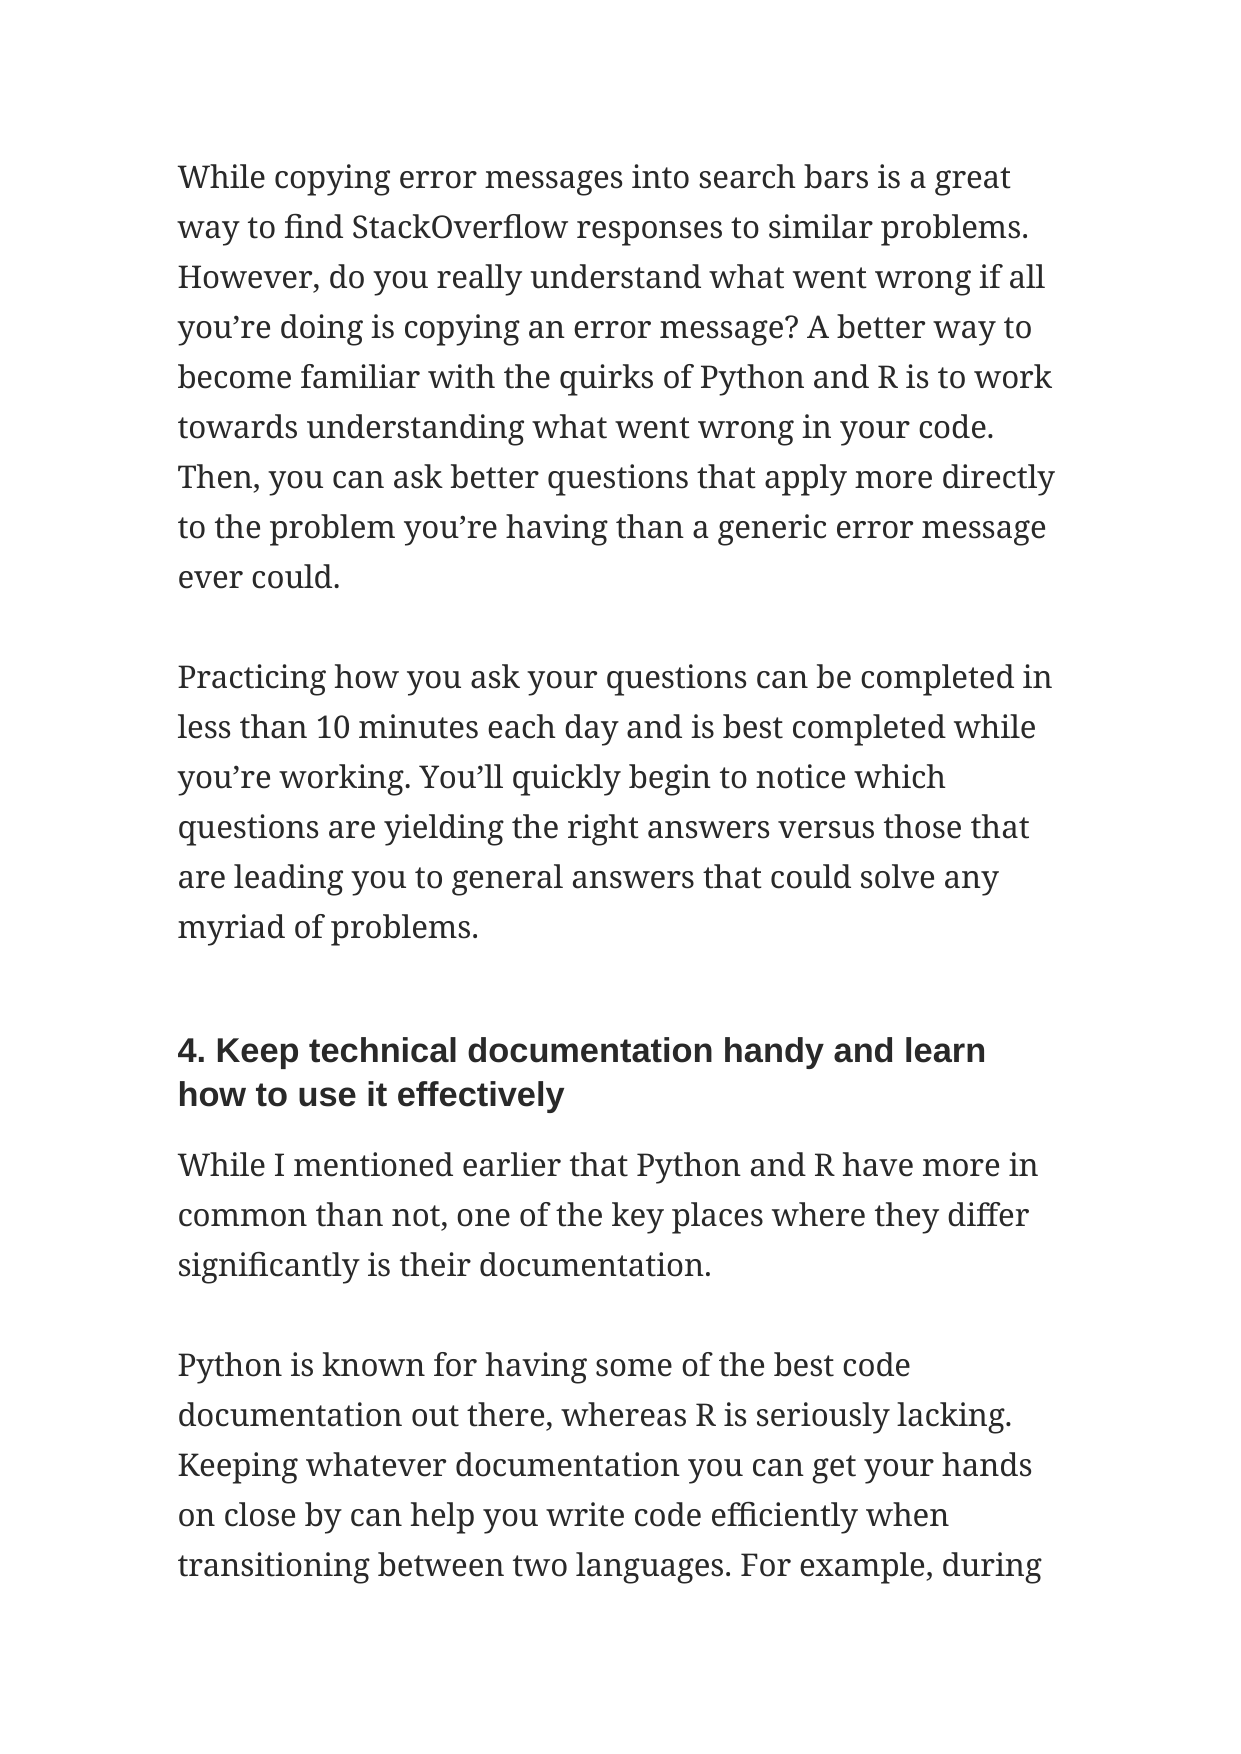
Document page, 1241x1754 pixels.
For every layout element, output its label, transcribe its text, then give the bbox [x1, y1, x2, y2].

text Practicing how you ask your questions can be completed in less than 10 minutes each day and is best completed while you’re working. You’ll quickly begin to notice which questions are yielding the right answers versus those that are leading you to general answers that could solve any myriad of problems. [177, 648, 1063, 948]
text While copying error messages into search bars is a great way to find StackOverflow responses to similar problems. However, do you really understand what went wrong if all you’re doing is copying an error message? A better way to become familiar with the quirks of Python and R is to work towards understanding what went wrong in your code. Then, you can ask better questions that apply more directly to the problem you’re having than a generic error message ever could. [177, 148, 1063, 598]
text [177, 1335, 1063, 1585]
text While I mentioned earlier that Python and R have more in common than not, one of the key places where they differ significantly is their documentation. [177, 1135, 1063, 1285]
text 4. Keep technical documentation handy and learn how to use it effectively [177, 1026, 1063, 1114]
